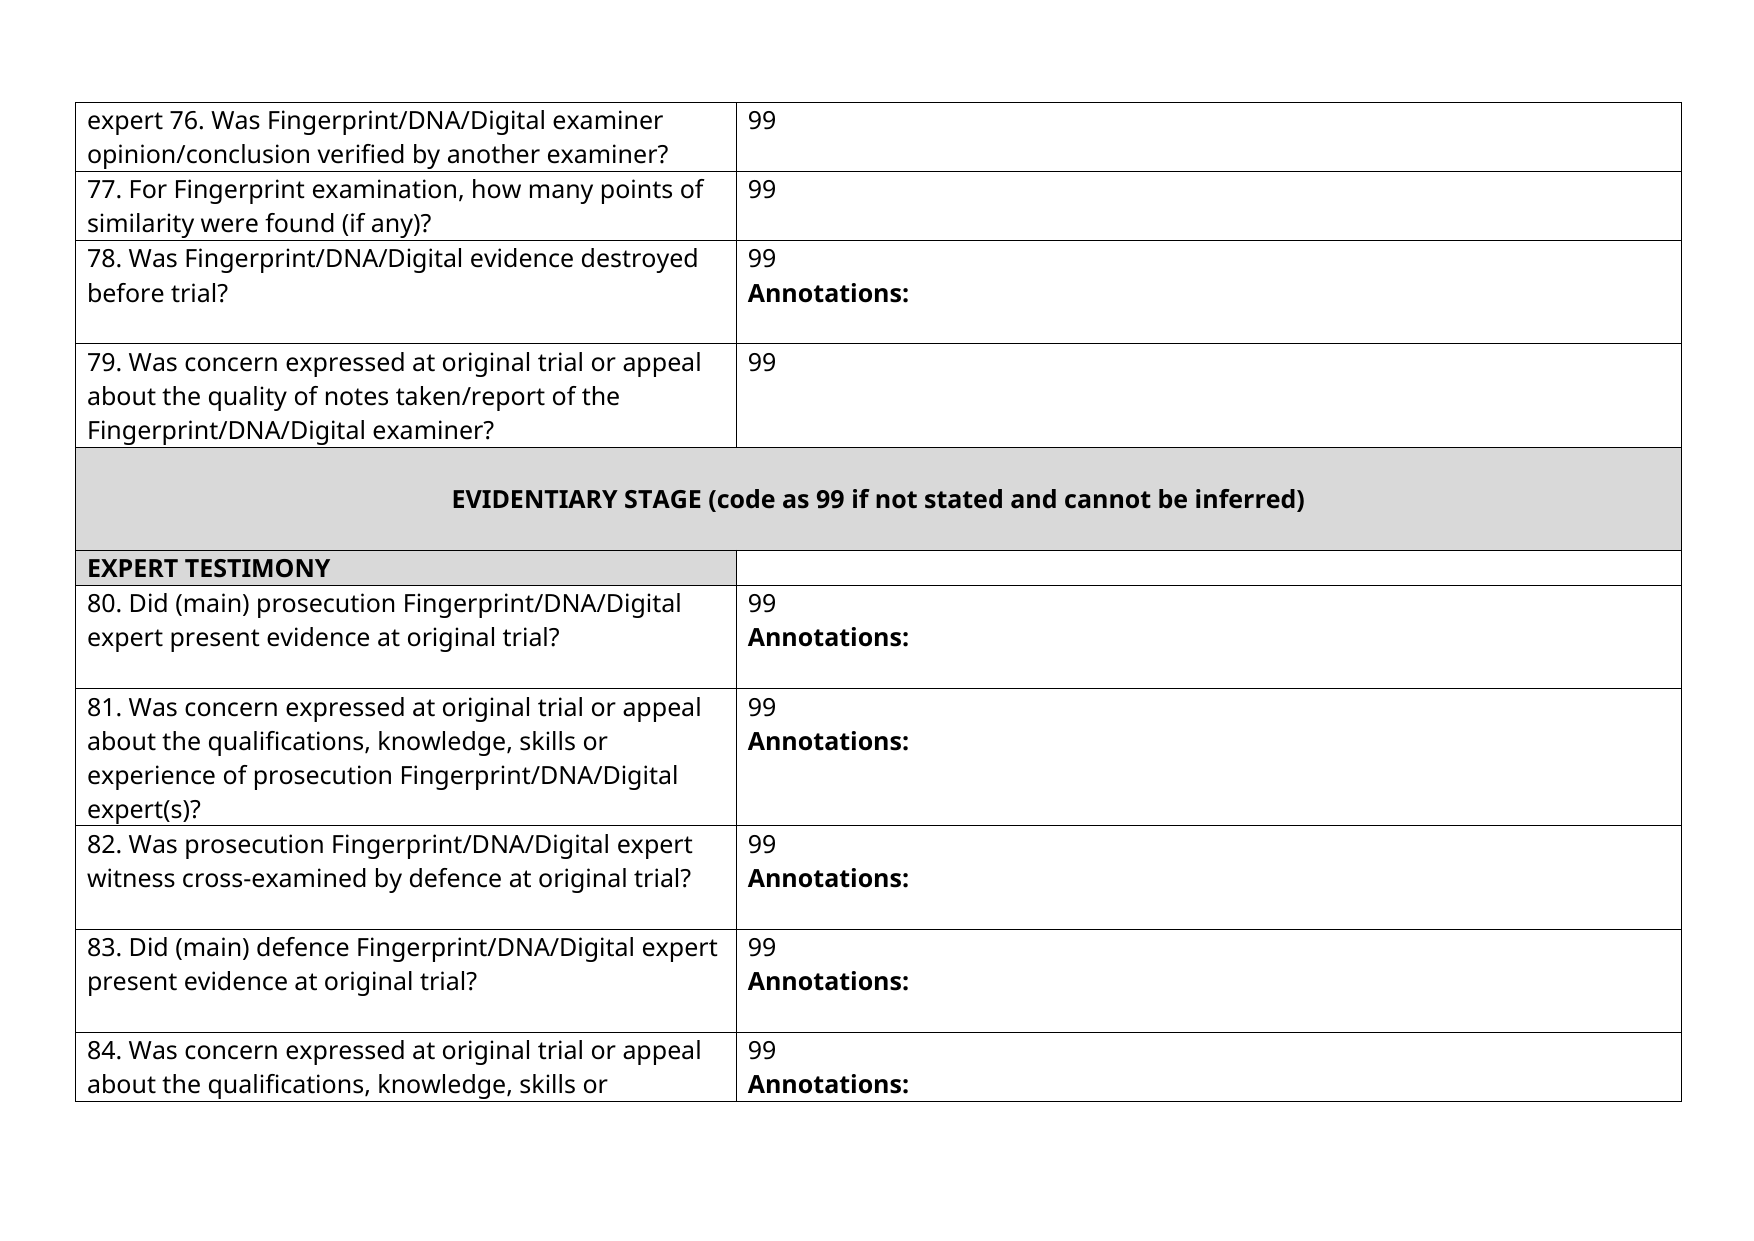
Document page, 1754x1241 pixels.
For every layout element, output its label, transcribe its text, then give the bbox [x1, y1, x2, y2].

table_cell 99 [737, 103, 1681, 171]
table_cell 99 [737, 172, 1681, 240]
table_cell 81. Was concern expressed at original trial or appeal about the qualifications, knowledge, skills or experience of prosecution Fingerprint/DNA/Digital expert(s)? [76, 689, 736, 825]
table_cell 99 Annotations: [737, 930, 1681, 1032]
table_cell EXPERT TESTIMONY [76, 551, 736, 585]
table_cell EVIDENTIARY STAGE (code as 99 if not stated and cannot be inferred) [76, 448, 1681, 550]
table_cell 99 Annotations: [737, 689, 1681, 825]
table_cell 80. Did (main) prosecution Fingerprint/DNA/Digital expert present evidence at original trial? [76, 586, 736, 688]
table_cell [76, 1033, 736, 1101]
table_cell 99 Annotations: [737, 586, 1681, 688]
table_cell 99 Annotations: [737, 241, 1681, 343]
table_cell expert 76. Was Fingerprint/DNA/Digital examiner opinion/conclusion verified by another examiner? [76, 103, 736, 171]
table_cell [737, 551, 1681, 585]
table_cell 82. Was prosecution Fingerprint/DNA/Digital expert witness cross-examined by defence at original trial? [76, 826, 736, 929]
table_cell 78. Was Fingerprint/DNA/Digital evidence destroyed before trial? [76, 241, 736, 343]
table_cell 83. Did (main) defence Fingerprint/DNA/Digital expert present evidence at original trial? [76, 930, 736, 1032]
table_cell 79. Was concern expressed at original trial or appeal about the quality of notes taken/report of the Fingerprint/DNA/Digital examiner? [76, 344, 736, 447]
table_cell 99 Annotations: [737, 826, 1681, 929]
table_cell 77. For Fingerprint examination, how many points of similarity were found (if any)? [76, 172, 736, 240]
table_cell 99 Annotations: [737, 1033, 1681, 1101]
table_cell 99 [737, 344, 1681, 447]
